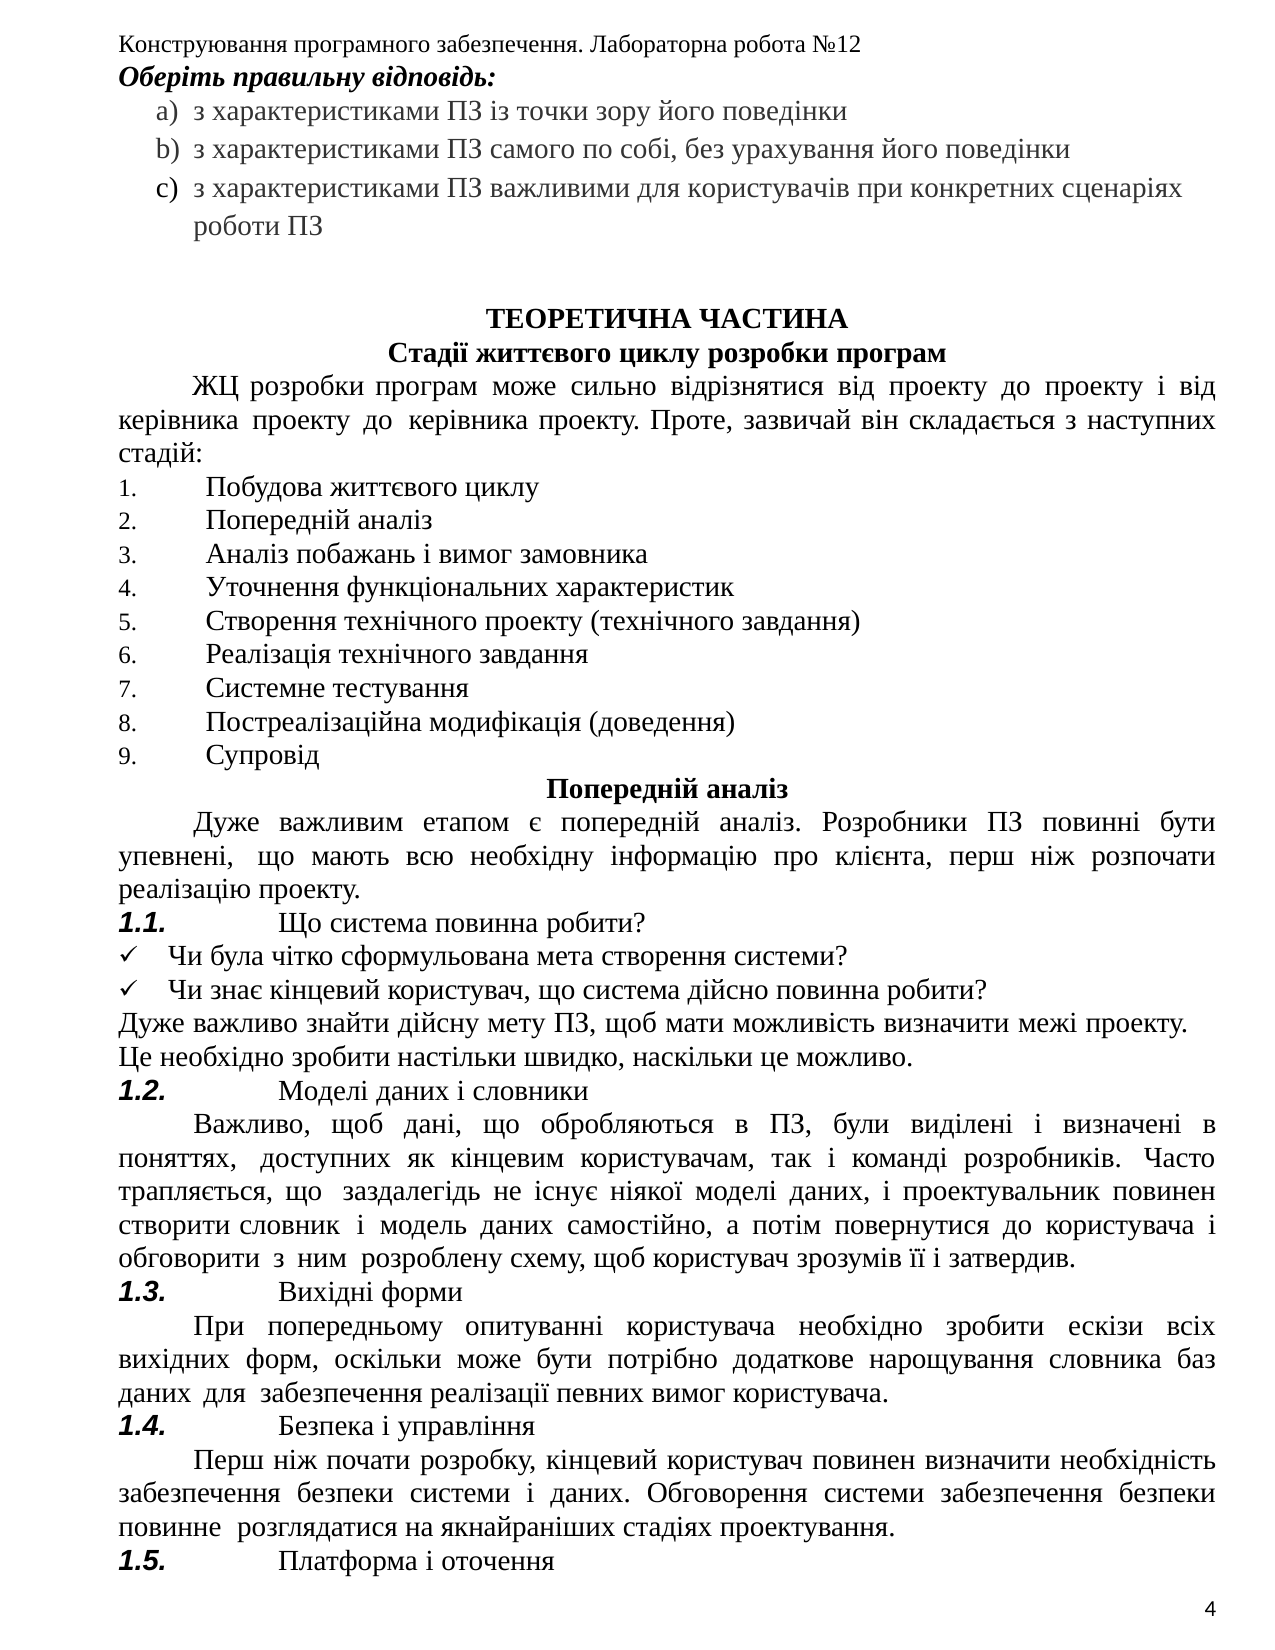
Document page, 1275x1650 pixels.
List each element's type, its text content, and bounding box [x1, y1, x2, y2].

text При попередньому опитуванні користувача необхідно зробити ескізи всіх вихідних форм, оскільки може бути потрібно додаткове нарощування словника баз даних для забезпечення реалізації певних вимог користувача. [118, 1308, 1216, 1408]
list з характеристиками ПЗ самого по собі, без урахування його поведінки [156, 131, 1216, 165]
text Важливо, щоб дані, що обробляються в ПЗ, були виділені і визначені в поняттях, доступних як кінцевим користувачам, так і команді розробників. Часто трапляється, що заздалегідь не існує ніякої моделі даних, і проектувальник повинен створити словник і модель даних самостійно, а потім повернутися до користувача і обговорити з ним розроблену схему, щоб користувач зрозумів її і затвердив. [118, 1106, 1216, 1274]
list Постpеалізаційна модифікація (доведення) [118, 704, 1216, 737]
text Дуже важливо знайти дійсну мету ПЗ, щоб мати можливість визначити межі проекту. [118, 1006, 1216, 1039]
subtitle Вихідні форми [118, 1274, 1216, 1308]
list Оберіть правильну відповідь: [118, 59, 1216, 93]
list Чи знає кінцевий користувач, що система дійсно повинна робити? [118, 972, 1216, 1006]
list Супровід [118, 737, 1216, 771]
subtitle Стадії життєвого циклу розробки програм [118, 335, 1216, 368]
subtitle Платформа і оточення [118, 1543, 1216, 1576]
list Уточнення функціональних характеристик [118, 569, 1216, 603]
text Перш ніж почати розробку, кінцевий користувач повинен визначити необхідність забезпечення безпеки системи і даних. Обговорення системи забезпечення безпеки повинне розглядатися на якнайраніших стадіях проектування. [118, 1442, 1216, 1543]
list Побудова життєвого циклу [118, 469, 1216, 502]
text ТЕОРЕТИЧНА ЧАСТИНА [118, 301, 1216, 335]
subtitle Попередній аналіз [118, 771, 1216, 804]
list Попередній аналіз [118, 502, 1216, 536]
text ЖЦ розробки програм може сильно відрізнятися від проекту до проекту і від керівника проекту до керівника проекту. Проте, зазвичай він складається з наступних стадій: [118, 368, 1216, 469]
list з характеристиками ПЗ із точки зору його поведінки [156, 93, 1216, 126]
subtitle Безпека і управління [118, 1408, 1216, 1442]
list Чи була чітко сформульована мета створення системи? [118, 938, 1216, 972]
list Створення технічного проекту (технічного завдання) [118, 603, 1216, 637]
list Реалізація технічного завдання [118, 637, 1216, 670]
list Аналіз побажань і вимог замовника [118, 536, 1216, 569]
text Це необхідно зробити настільки швидко, наскільки це можливо. [118, 1039, 1216, 1073]
subtitle Моделі даних і словники [118, 1073, 1216, 1106]
text Дуже важливим етапом є попередній аналіз. Розробники ПЗ повинні бути упевнені, що мають всю необхідну інформацію про клієнта, перш ніж розпочати реалізацію проекту. [118, 804, 1216, 905]
list Системне тестування [118, 670, 1216, 704]
list з характеристиками ПЗ важливими для користувачів при конкретних сценаріях роботи ПЗ [156, 170, 1216, 242]
subtitle Що система повинна робити? [118, 905, 1216, 938]
